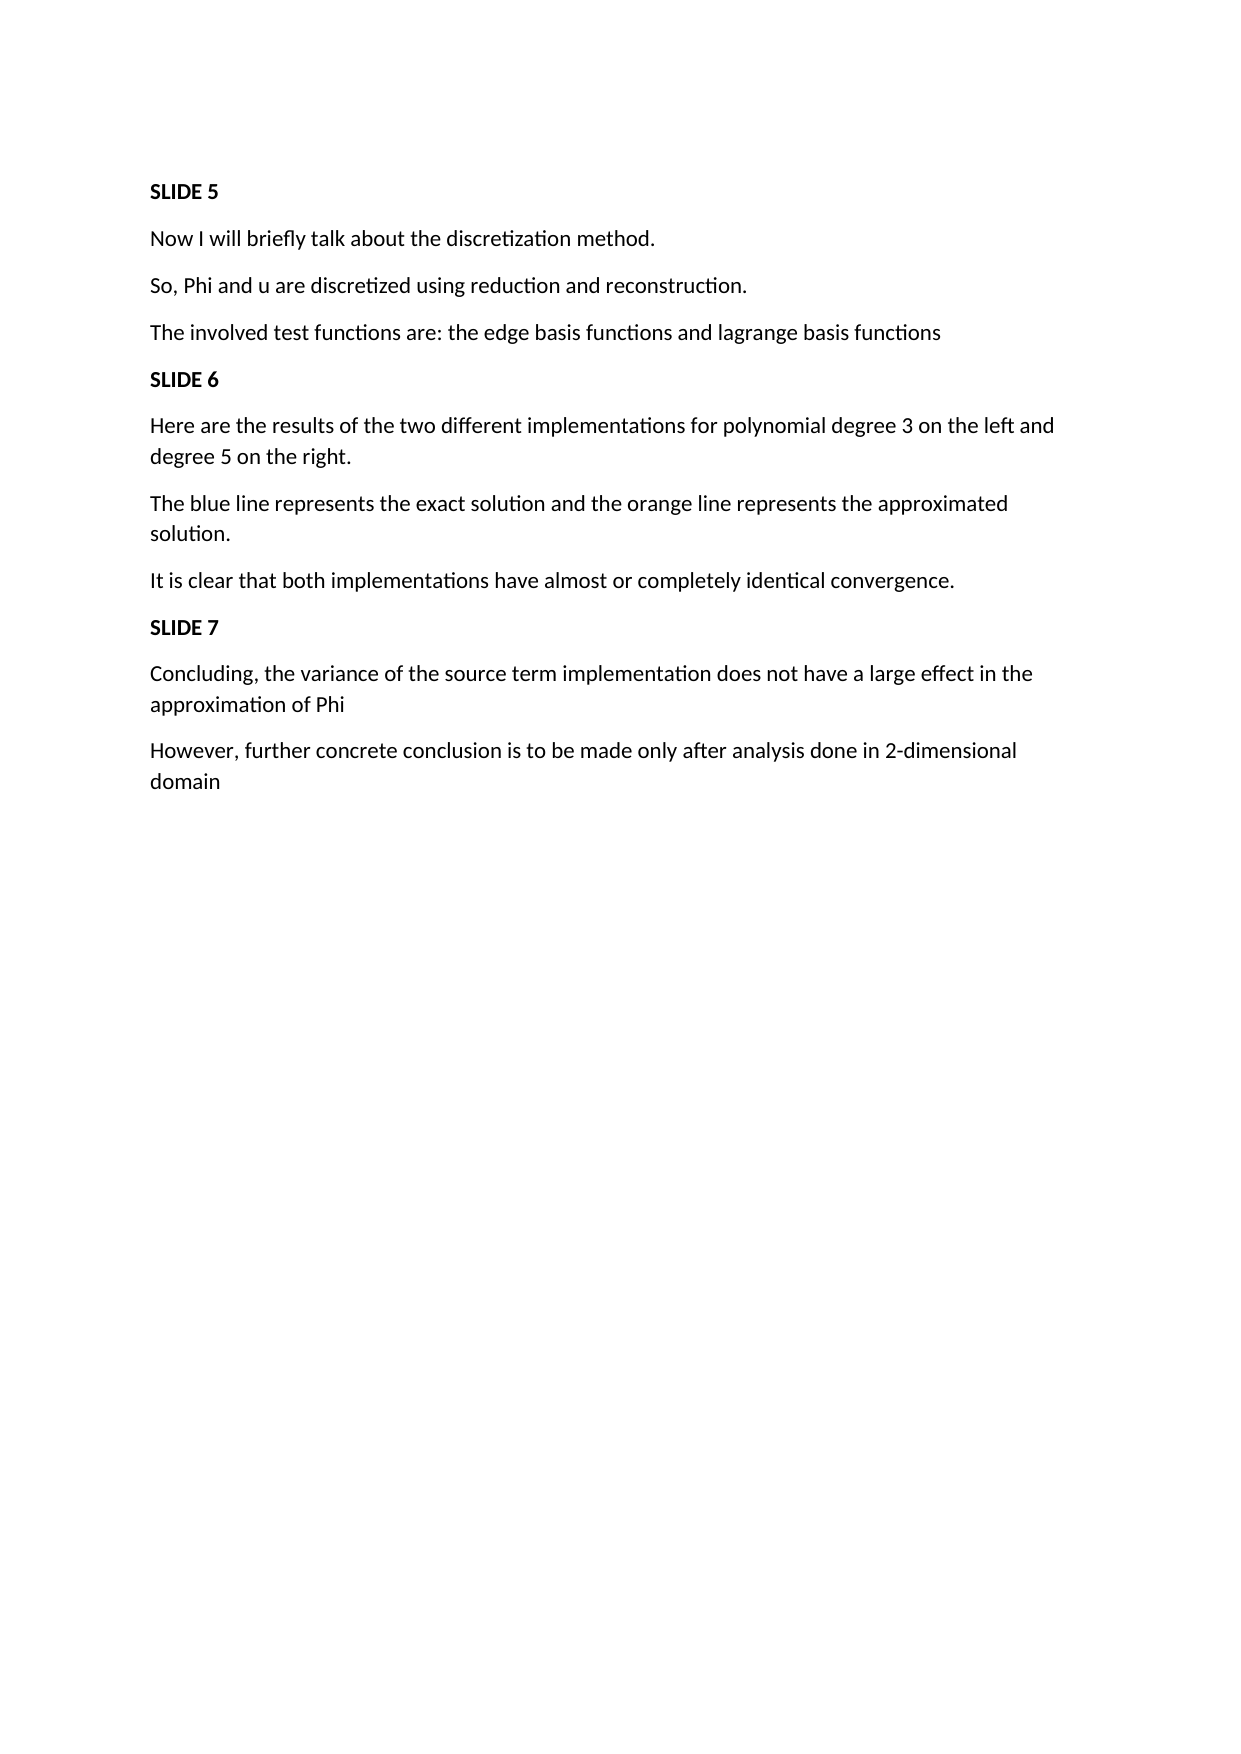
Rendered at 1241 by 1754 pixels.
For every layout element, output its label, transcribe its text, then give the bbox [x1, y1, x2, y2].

text SLIDE 7 [150, 613, 1090, 641]
text SLIDE 5 [150, 177, 1090, 205]
text Now I will briefly talk about the discretization method. [150, 224, 1090, 252]
text It is clear that both implementations have almost or completely identical convergence. [150, 566, 1090, 594]
text The blue line represents the exact solution and the orange line represents the approximated solution. [150, 489, 1090, 547]
text The involved test functions are: the edge basis functions and lagrange basis functions [150, 318, 1090, 346]
text Here are the results of the two different implementations for polynomial degree 3 on the left and degree 5 on the right. [150, 412, 1090, 470]
text So, Phi and u are discretized using reduction and reconstruction. [150, 271, 1090, 299]
text However, further concrete conclusion is to be made only after analysis done in 2-dimensional domain [150, 737, 1090, 795]
text Concluding, the variance of the source term implementation does not have a large effect in the approximation of Phi [150, 659, 1090, 718]
text SLIDE 6 [150, 365, 1090, 393]
